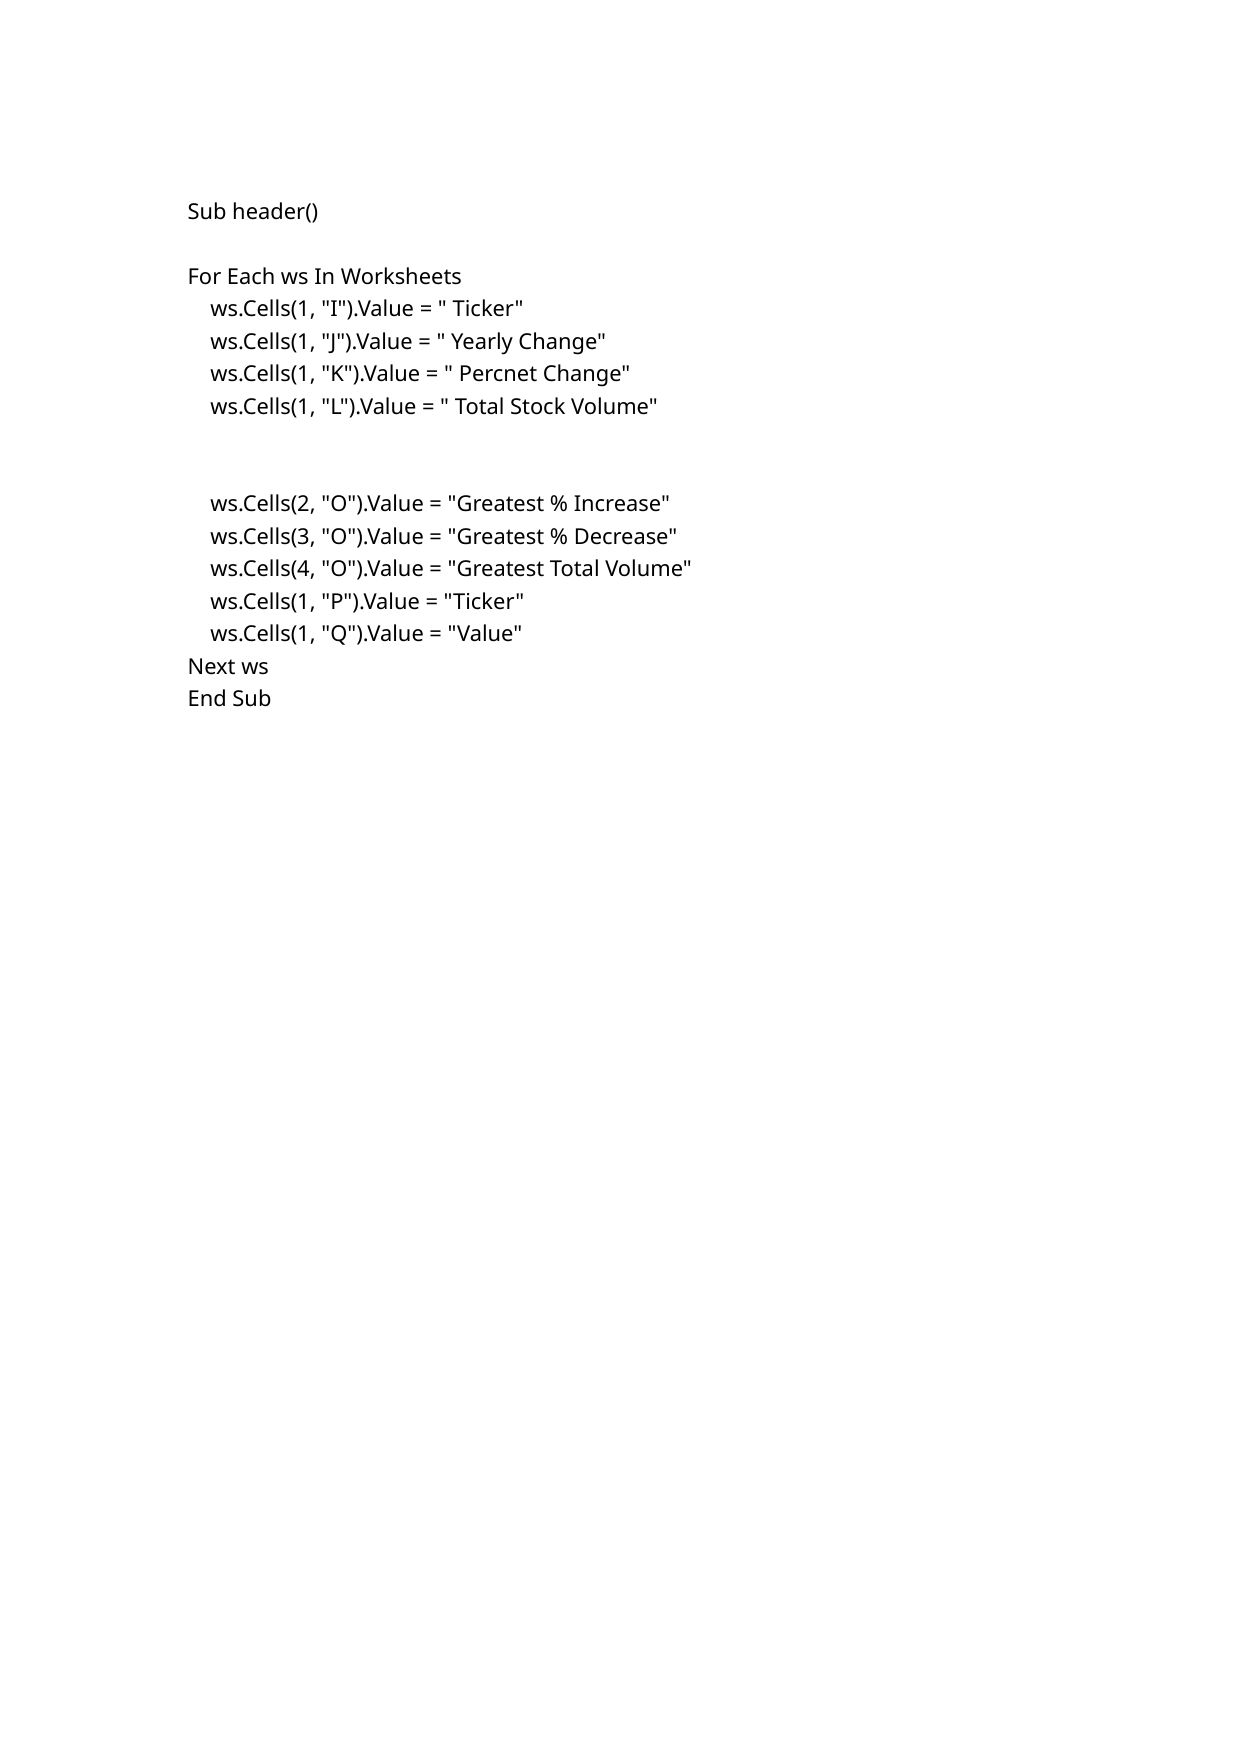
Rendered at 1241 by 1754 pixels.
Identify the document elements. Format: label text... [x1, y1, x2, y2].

text ws.Cells(2, "O").Value = "Greatest % Increase" [187, 487, 1053, 519]
text ws.Cells(1, "L").Value = " Total Stock Volume" [187, 389, 1053, 422]
text Next ws [187, 649, 1053, 682]
text For Each ws In Worksheets [187, 259, 1053, 292]
text ws.Cells(1, "J").Value = " Yearly Change" [187, 324, 1053, 357]
text ws.Cells(1, "K").Value = " Percnet Change" [187, 357, 1053, 389]
text ws.Cells(1, "P").Value = "Ticker" [187, 584, 1053, 617]
text ws.Cells(1, "I").Value = " Ticker" [187, 292, 1053, 324]
text ws.Cells(3, "O").Value = "Greatest % Decrease" [187, 519, 1053, 552]
text ws.Cells(1, "Q").Value = "Value" [187, 617, 1053, 649]
text ws.Cells(4, "O").Value = "Greatest Total Volume" [187, 552, 1053, 584]
text Sub header() [187, 194, 1053, 227]
text End Sub [187, 682, 1053, 714]
